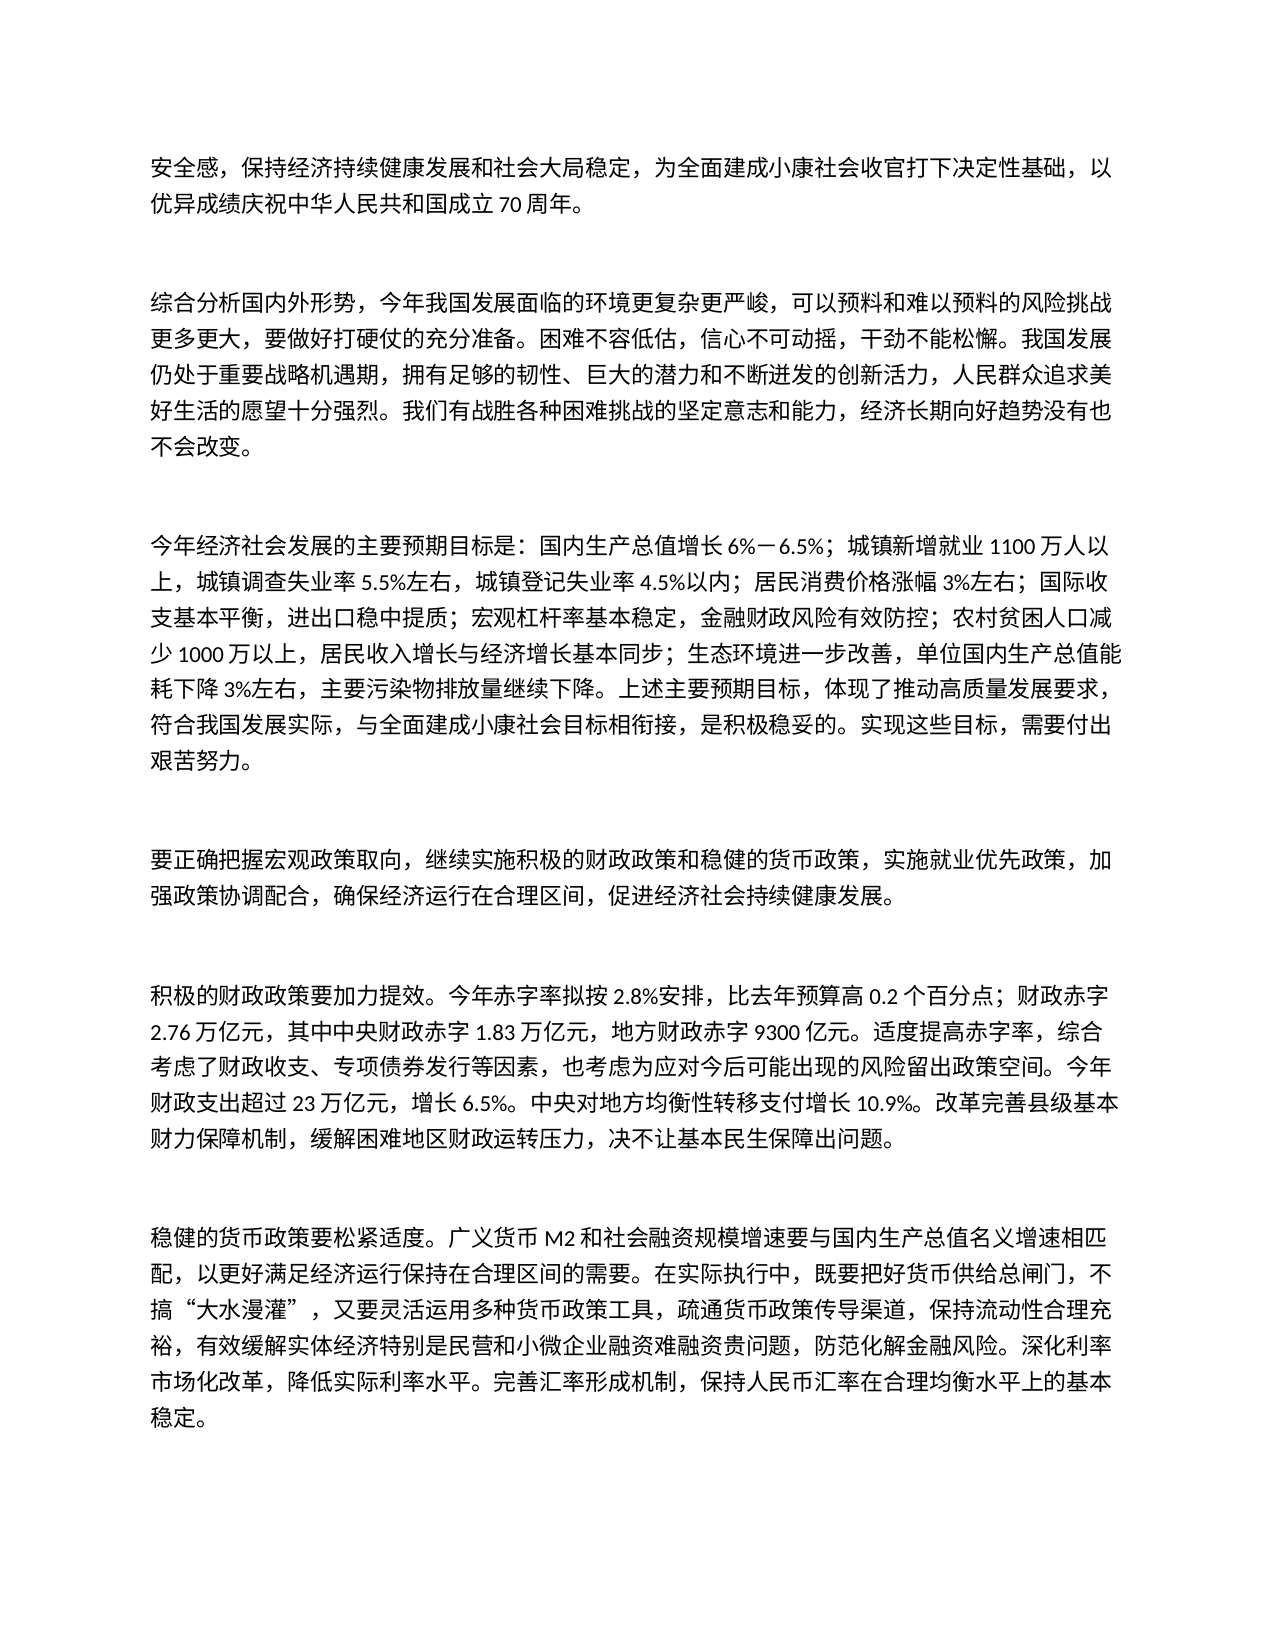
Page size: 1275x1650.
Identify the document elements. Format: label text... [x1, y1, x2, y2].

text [150, 150, 1125, 219]
text 要正确把握宏观政策取向，继续实施积极的财政政策和稳健的货币政策，实施就业优先政策，加强政策协调配合，确保经济运行在合理区间，促进经济社会持续健康发展。 [150, 842, 1125, 911]
text 今年经济社会发展的主要预期目标是：国内生产总值增长6%－6.5%；城镇新增就业1100万人以上，城镇调查失业率5.5%左右，城镇登记失业率4.5%以内；居民消费价格涨幅3%左右；国际收支基本平衡，进出口稳中提质；宏观杠杆率基本稳定，金融财政风险有效防控；农村贫困人口减少1000万以上，居民收入增长与经济增长基本同步；生态环境进一步改善，单位国内生产总值能耗下降3%左右，主要污染物排放量继续下降。上述主要预期目标，体现了推动高质量发展要求，符合我国发展实际，与全面建成小康社会目标相衔接，是积极稳妥的。实现这些目标，需要付出艰苦努力。 [150, 528, 1125, 776]
text 稳健的货币政策要松紧适度。广义货币M2和社会融资规模增速要与国内生产总值名义增速相匹配，以更好满足经济运行保持在合理区间的需要。在实际执行中，既要把好货币供给总闸门，不搞“大水漫灌”，又要灵活运用多种货币政策工具，疏通货币政策传导渠道，保持流动性合理充裕，有效缓解实体经济特别是民营和小微企业融资难融资贵问题，防范化解金融风险。深化利率市场化改革，降低实际利率水平。完善汇率形成机制，保持人民币汇率在合理均衡水平上的基本稳定。 [150, 1220, 1125, 1433]
text 综合分析国内外形势，今年我国发展面临的环境更复杂更严峻，可以预料和难以预料的风险挑战更多更大，要做好打硬仗的充分准备。困难不容低估，信心不可动摇，干劲不能松懈。我国发展仍处于重要战略机遇期，拥有足够的韧性、巨大的潜力和不断迸发的创新活力，人民群众追求美好生活的愿望十分强烈。我们有战胜各种困难挑战的坚定意志和能力，经济长期向好趋势没有也不会改变。 [150, 285, 1125, 462]
text 积极的财政政策要加力提效。今年赤字率拟按2.8%安排，比去年预算高0.2个百分点；财政赤字2.76万亿元，其中中央财政赤字1.83万亿元，地方财政赤字9300亿元。适度提高赤字率，综合考虑了财政收支、专项债券发行等因素，也考虑为应对今后可能出现的风险留出政策空间。今年财政支出超过23万亿元，增长6.5%。中央对地方均衡性转移支付增长10.9%。改革完善县级基本财力保障机制，缓解困难地区财政运转压力，决不让基本民生保障出问题。 [150, 977, 1125, 1154]
